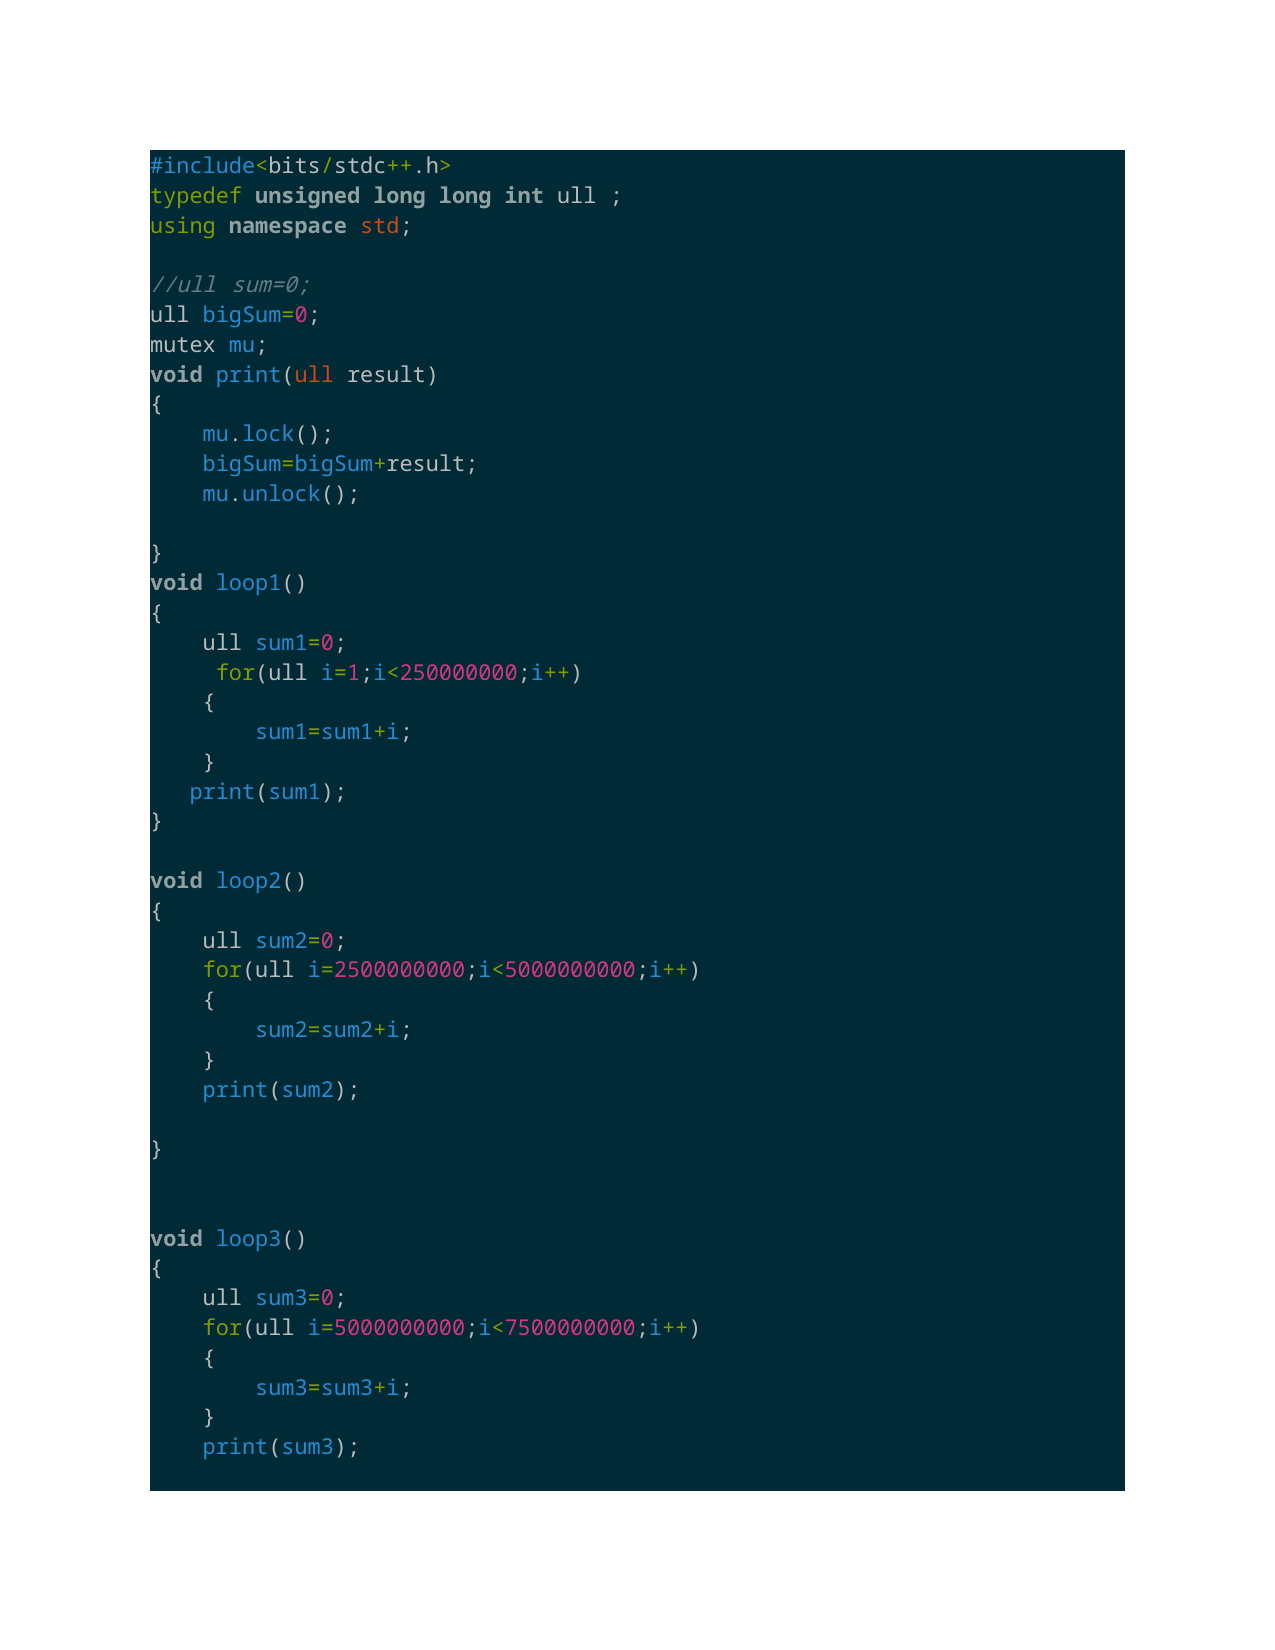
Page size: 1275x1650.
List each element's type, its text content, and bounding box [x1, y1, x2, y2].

text } [150, 1401, 1125, 1431]
text mu.unlock(); [150, 478, 1125, 507]
text { [150, 597, 1125, 627]
text //ull sum=0; [150, 269, 1125, 299]
text } [150, 1044, 1125, 1073]
text } [150, 746, 1125, 776]
text } [150, 537, 1125, 567]
text mutex mu; [150, 329, 1125, 358]
text using namespace std; [150, 209, 1125, 239]
text print(sum2); [150, 1073, 1125, 1103]
text for(ull i=2500000000;i<5000000000;i++) [150, 954, 1125, 984]
text print(sum1); [150, 776, 1125, 805]
text void loop3() [150, 1222, 1125, 1252]
text { [150, 1342, 1125, 1371]
text ull sum3=0; [150, 1282, 1125, 1312]
text { [150, 895, 1125, 924]
text bigSum=bigSum+result; [150, 448, 1125, 478]
text void loop2() [150, 865, 1125, 895]
text { [150, 984, 1125, 1014]
text print(sum3); [150, 1431, 1125, 1461]
text } [150, 1133, 1125, 1163]
text sum3=sum3+i; [150, 1371, 1125, 1401]
text typedef unsigned long long int ull ; [150, 180, 1125, 209]
text for(ull i=5000000000;i<7500000000;i++) [150, 1312, 1125, 1342]
text mu.lock(); [150, 418, 1125, 448]
text sum2=sum2+i; [150, 1014, 1125, 1044]
text { [150, 388, 1125, 418]
text ull sum2=0; [150, 924, 1125, 954]
text } [150, 805, 1125, 835]
text #include<bits/stdc++.h> [150, 150, 1125, 180]
text ull bigSum=0; [150, 299, 1125, 329]
text void print(ull result) [150, 358, 1125, 388]
text void loop1() [150, 567, 1125, 597]
text { [150, 1252, 1125, 1282]
text { [150, 686, 1125, 716]
text for(ull i=1;i<250000000;i++) [150, 656, 1125, 686]
text sum1=sum1+i; [150, 716, 1125, 746]
text ull sum1=0; [150, 627, 1125, 656]
